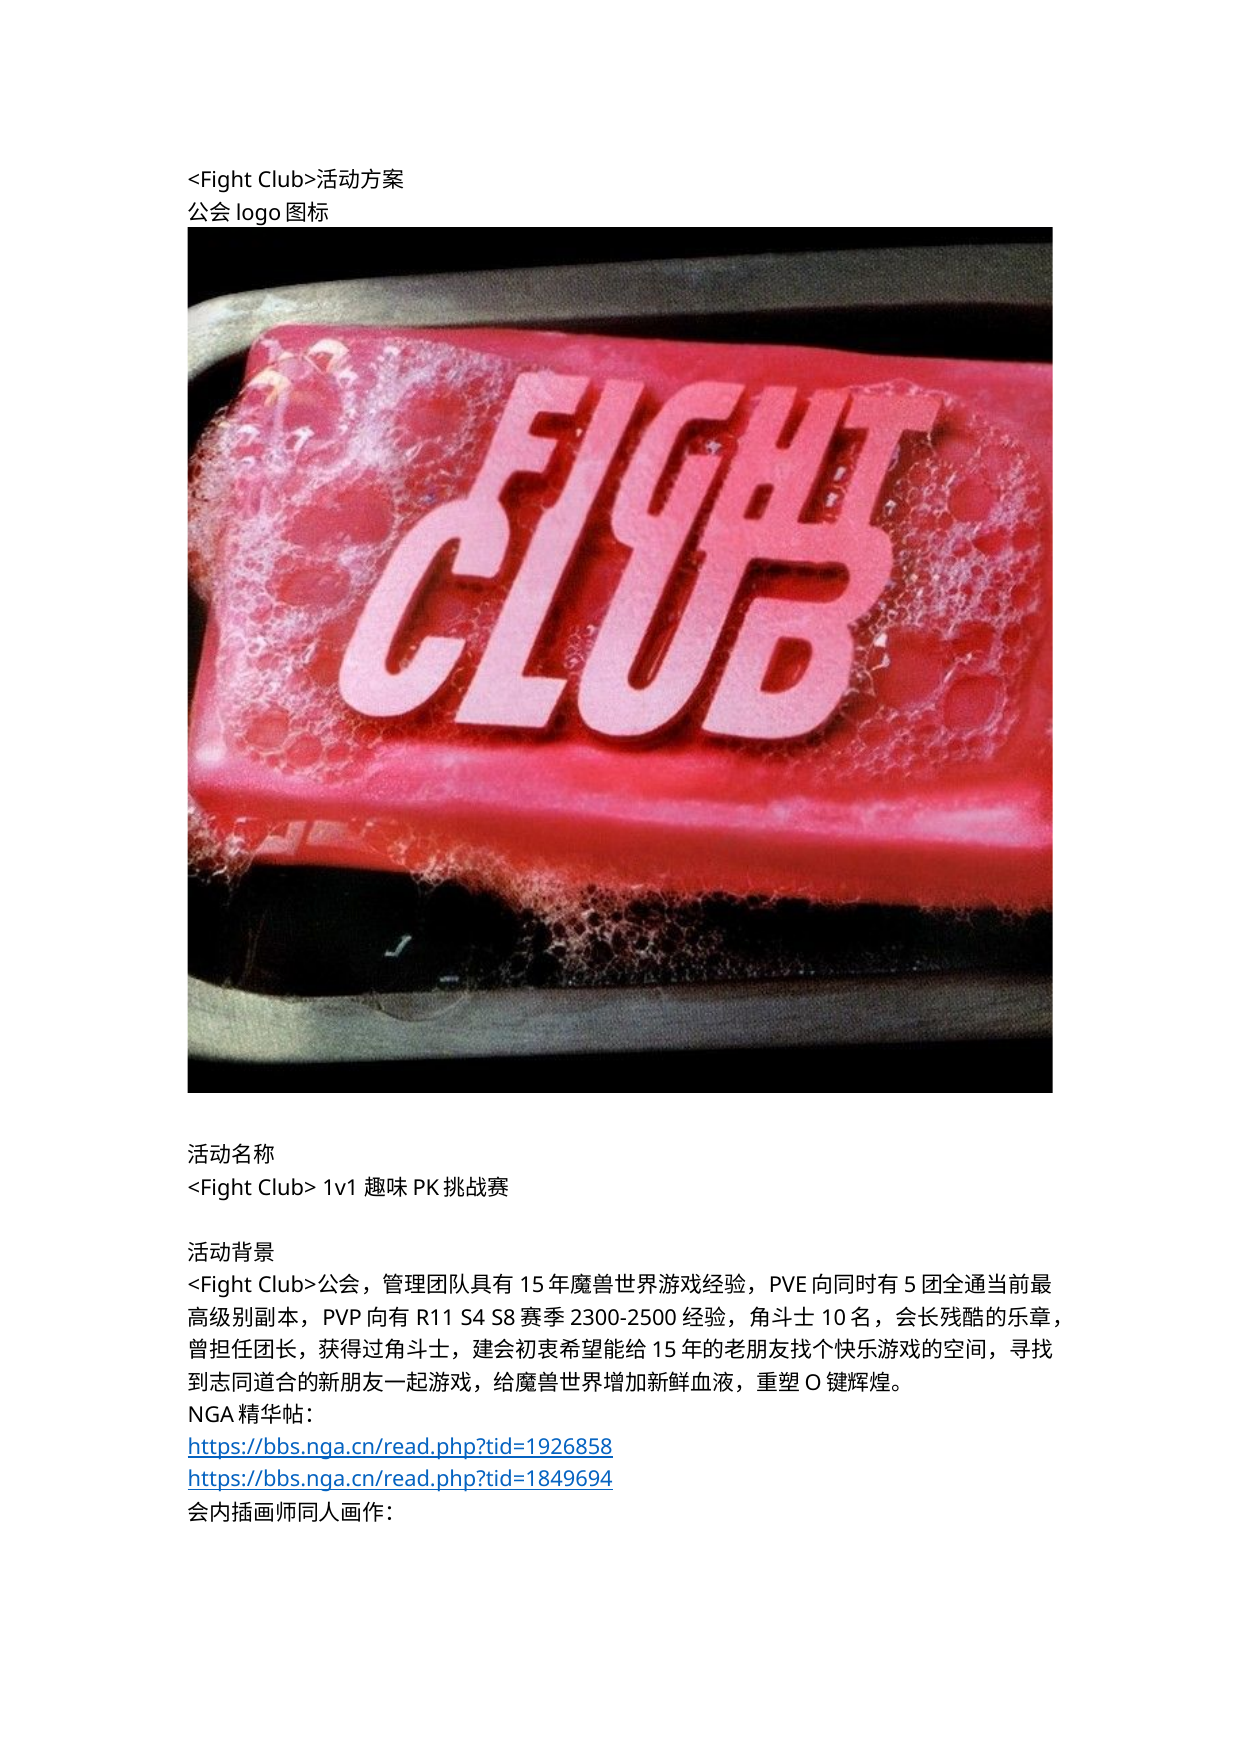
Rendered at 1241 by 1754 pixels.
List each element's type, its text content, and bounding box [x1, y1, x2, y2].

text <Fight Club>活动方案 [187, 162, 1053, 194]
text https://bbs.nga.cn/read.php?tid=1926858 [187, 1429, 1053, 1462]
text NGA精华帖： [187, 1397, 1053, 1429]
text 会内插画师同人画作： [187, 1494, 1053, 1527]
text <Fight Club>公会，管理团队具有15年魔兽世界游戏经验，PVE向同时有5团全通当前最高级别副本，PVP向有R11 S4 S8赛季2300-2500经验，角斗士10名，会长残酷的乐章，曾担任团长，获得过角斗士，建会初衷希望能给15年的老朋友找个快乐游戏的空间，寻找到志同道合的新朋友一起游戏，给魔兽世界增加新鲜血液，重塑O键辉煌。 [187, 1267, 1053, 1397]
text <Fight Club> 1v1 趣味PK挑战赛 [187, 1169, 1053, 1202]
text 活动背景 [187, 1234, 1053, 1267]
text 公会logo图标 [187, 194, 1053, 227]
text https://bbs.nga.cn/read.php?tid=1849694 [187, 1462, 1053, 1494]
text 活动名称 [187, 1137, 1053, 1169]
picture [187, 227, 1053, 1093]
